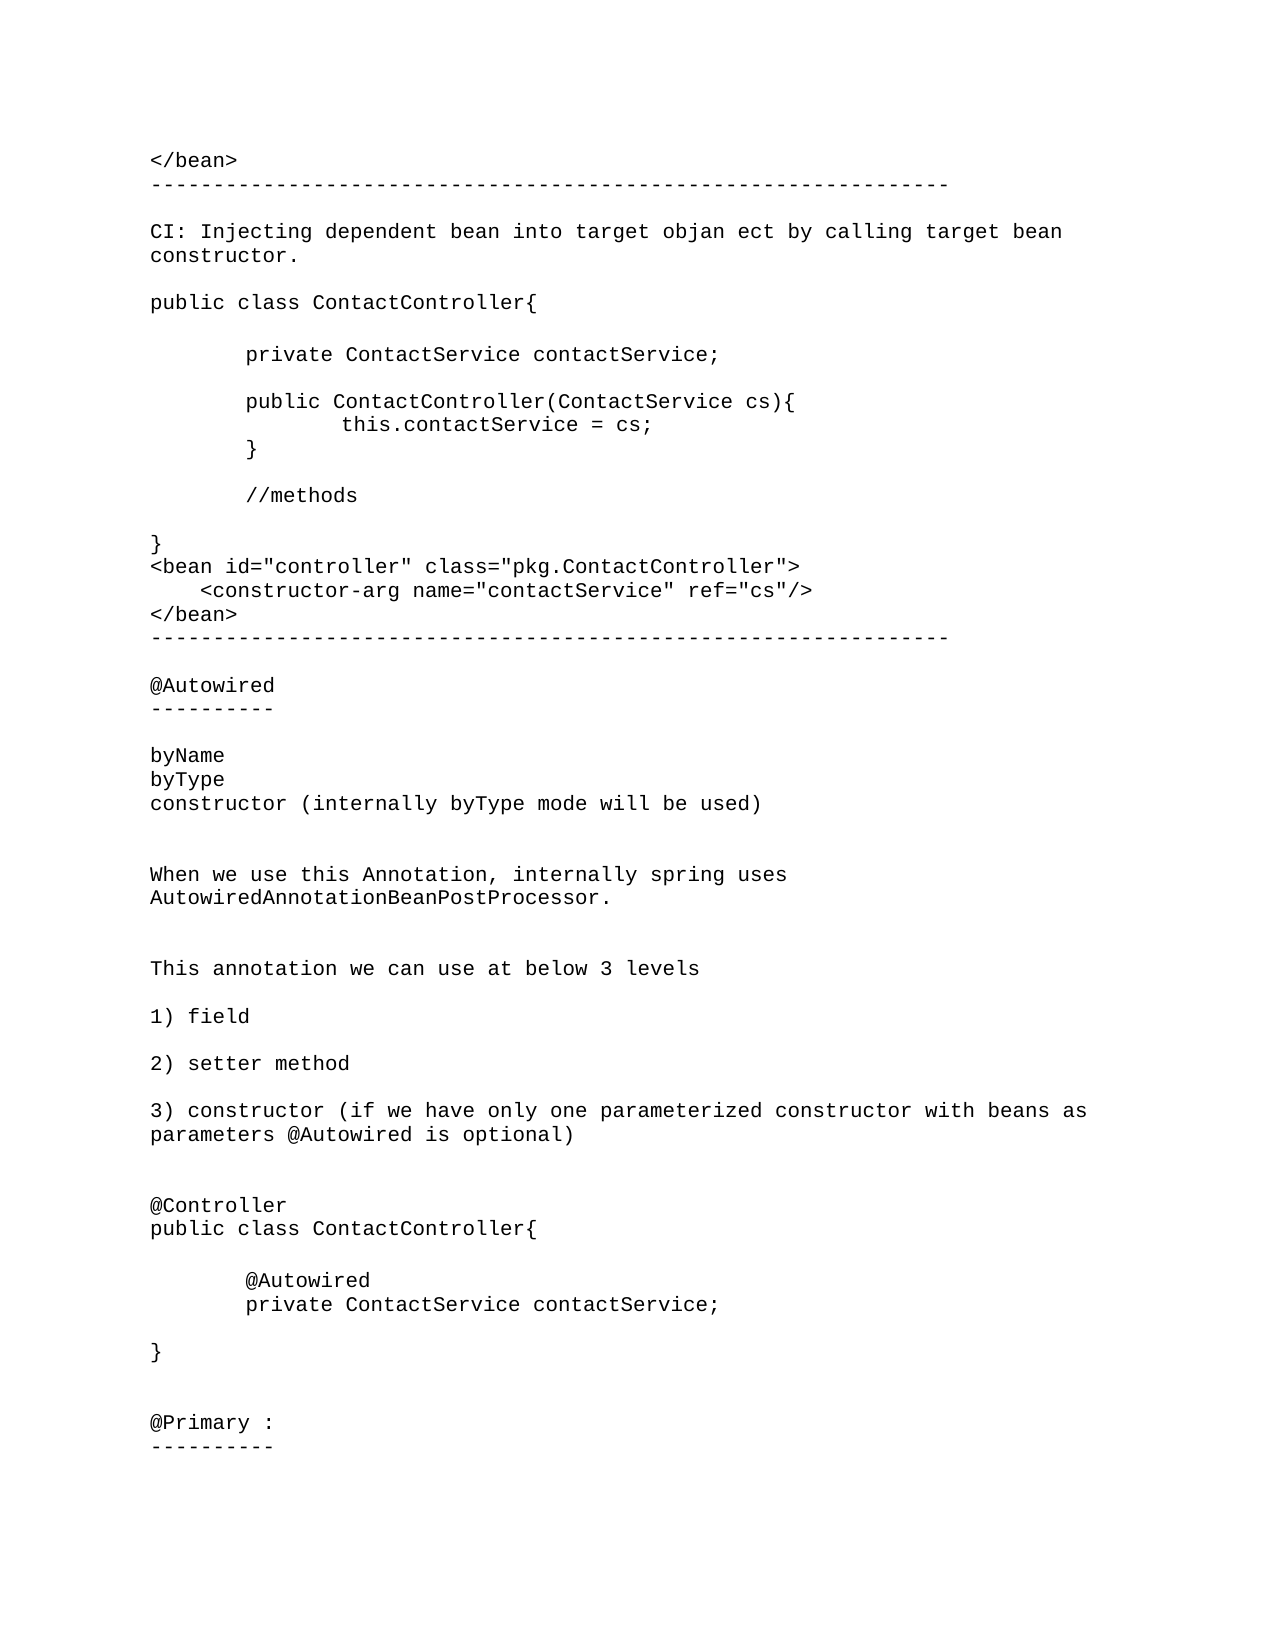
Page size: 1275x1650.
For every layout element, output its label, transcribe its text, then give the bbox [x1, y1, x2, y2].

text this.contactService = cs; [150, 414, 1125, 438]
text 1) field [150, 1006, 1125, 1029]
text } [150, 1341, 1125, 1365]
text </bean> [150, 150, 1125, 174]
text } [150, 438, 1125, 462]
text </bean> [150, 604, 1125, 627]
text public class ContactController{ [150, 292, 1125, 316]
text } [150, 533, 1125, 556]
text This annotation we can use at below 3 levels [150, 958, 1125, 982]
text byType [150, 769, 1125, 793]
text When we use this Annotation, internally spring uses AutowiredAnnotationBeanPostProcessor. [150, 864, 1125, 911]
text ---------------------------------------------------------------- [150, 627, 1125, 651]
text byName [150, 746, 1125, 769]
text @Autowired [150, 1270, 1125, 1294]
text 2) setter method [150, 1053, 1125, 1077]
text private ContactService contactService; [150, 1294, 1125, 1317]
text constructor (internally byType mode will be used) [150, 793, 1125, 816]
text public class ContactController{ [150, 1218, 1125, 1242]
text public ContactController(ContactService cs){ [150, 391, 1125, 414]
text <constructor-arg name="contactService" ref="cs"/> [150, 580, 1125, 604]
text ---------------------------------------------------------------- [150, 174, 1125, 197]
text private ContactService contactService; [150, 343, 1125, 367]
text @Controller [150, 1195, 1125, 1218]
text 3) constructor (if we have only one parameterized constructor with beans as parameters @Autowired is optional) [150, 1100, 1125, 1147]
text ---------- [150, 698, 1125, 722]
text //methods [150, 485, 1125, 509]
text @Primary : [150, 1412, 1125, 1436]
text @Autowired [150, 674, 1125, 698]
text <bean id="controller" class="pkg.ContactController"> [150, 556, 1125, 580]
text ---------- [150, 1436, 1125, 1459]
text CI: Injecting dependent bean into target objan ect by calling target bean constructor. [150, 221, 1125, 268]
